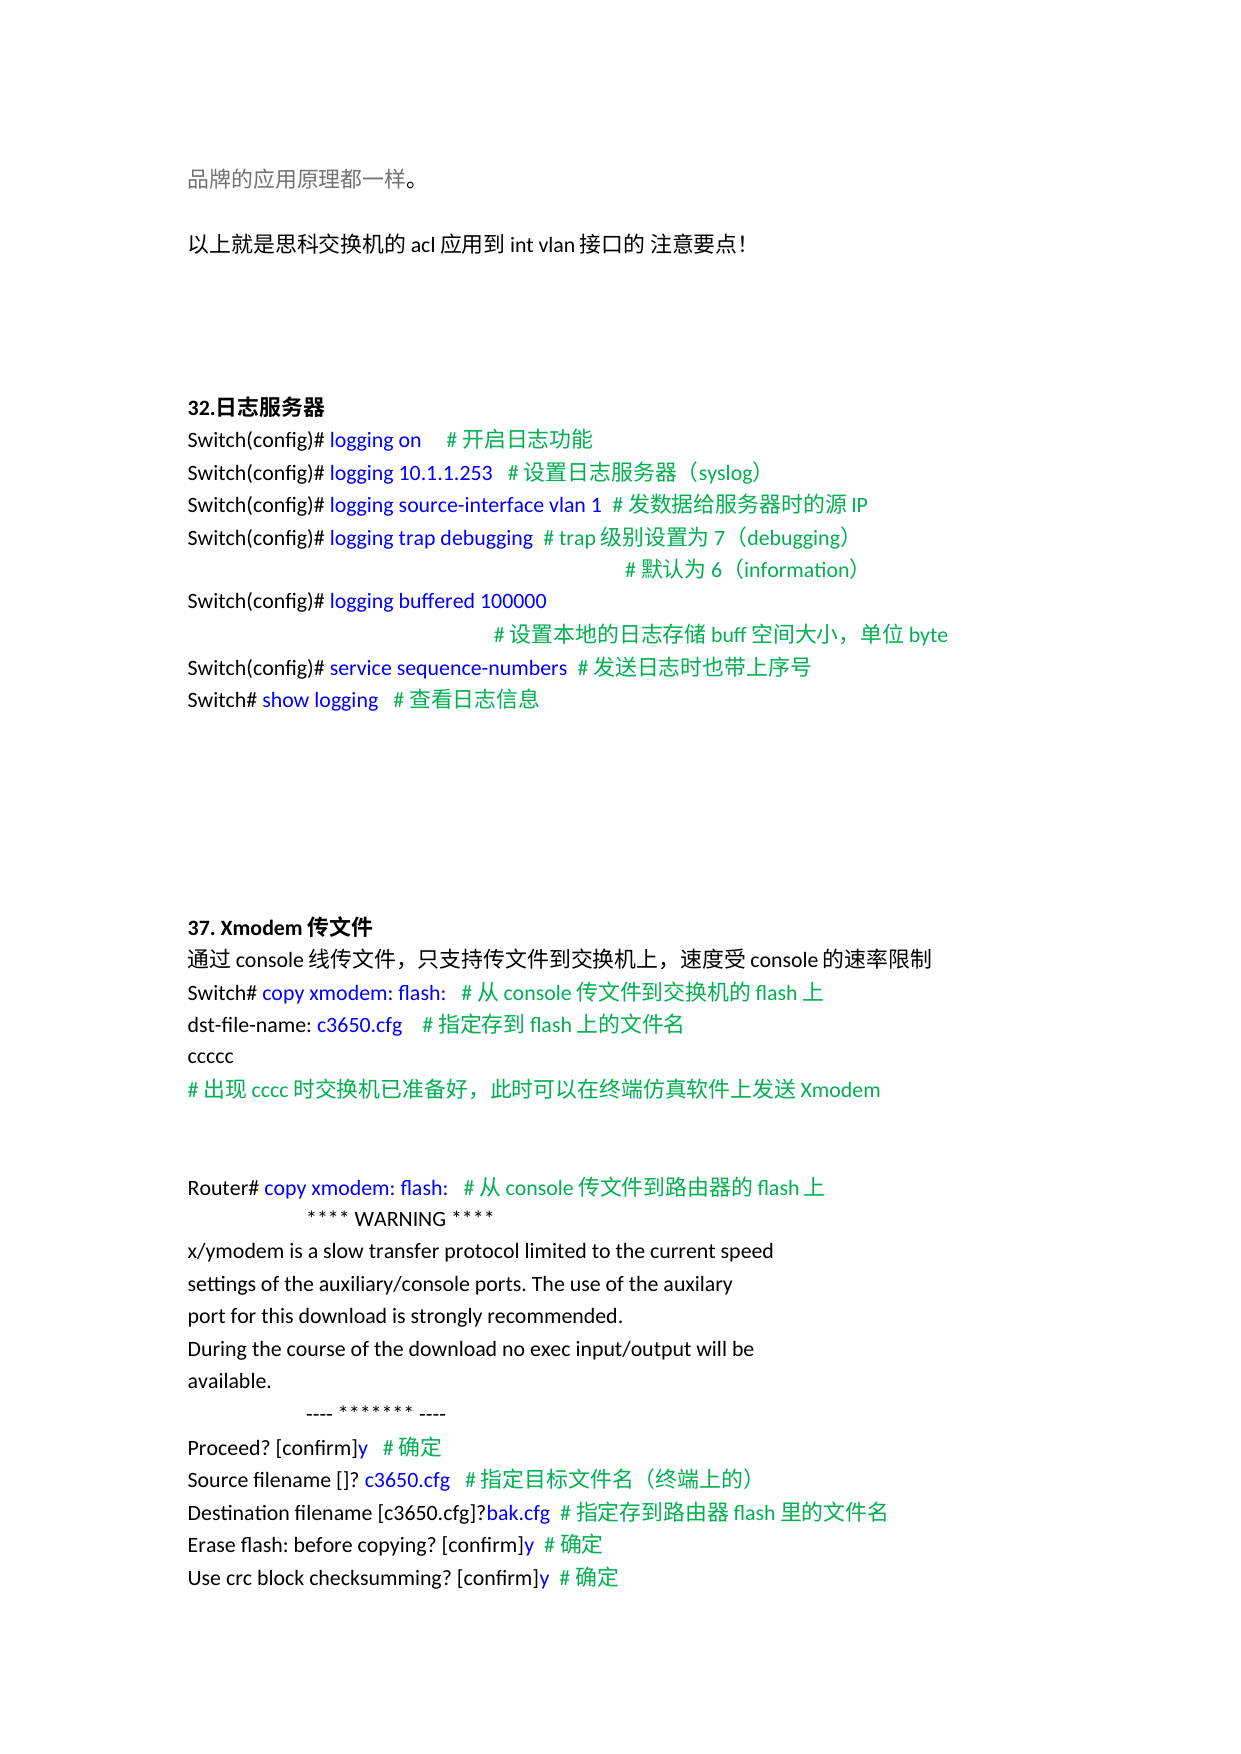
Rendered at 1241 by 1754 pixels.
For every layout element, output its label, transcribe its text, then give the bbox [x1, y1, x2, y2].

text Switch(config)# logging trap debugging # trap级别设置为7（debugging） [187, 519, 1053, 552]
text 37. Xmodem传文件 [187, 909, 1053, 942]
text Router# copy xmodem: flash: # 从console传文件到路由器的flash上 [187, 1169, 1053, 1202]
text **** WARNING **** [187, 1202, 1053, 1234]
text Destination filename [c3650.cfg]?bak.cfg # 指定存到路由器flash里的文件名 [187, 1494, 1053, 1527]
text 以上就是思科交换机的acl应用到int vlan接口的 注意要点！ [187, 227, 1053, 259]
text 32.日志服务器 [187, 389, 1053, 422]
text Switch(config)# logging 10.1.1.253 # 设置日志服务器（syslog） [187, 454, 1053, 487]
text Switch(config)# logging source-interface vlan 1 # 发数据给服务器时的源IP [187, 487, 1053, 519]
text Proceed? [confirm]y # 确定 [187, 1429, 1053, 1462]
text Erase flash: before copying? [confirm]y # 确定 [187, 1527, 1053, 1559]
text # 默认为6（information） [581, 552, 1053, 584]
text ccccc [187, 1039, 1053, 1072]
text # 设置本地的日志存储buff空间大小，单位byte [450, 617, 1053, 649]
text Switch(config)# logging buffered 100000 [187, 584, 1053, 617]
text available. [187, 1364, 1053, 1397]
text # 出现cccc时交换机已准备好，此时可以在终端仿真软件上发送Xmodem [187, 1072, 1053, 1104]
text Switch(config)# logging on # 开启日志功能 [187, 422, 1053, 454]
text Use crc block checksumming? [confirm]y # 确定 [187, 1559, 1053, 1592]
text Switch# show logging # 查看日志信息 [187, 682, 1053, 714]
text dst-file-name: c3650.cfg # 指定存到flash上的文件名 [187, 1007, 1053, 1039]
text x/ymodem is a slow transfer protocol limited to the current speed [187, 1234, 1053, 1267]
text During the course of the download no exec input/output will be [187, 1332, 1053, 1364]
text Switch# copy xmodem: flash: # 从console传文件到交换机的flash上 [187, 974, 1053, 1007]
text Switch(config)# service sequence-numbers # 发送日志时也带上序号 [187, 649, 1053, 682]
text settings of the auxiliary/console ports. The use of the auxilary [187, 1267, 1053, 1299]
text 通过console线传文件，只支持传文件到交换机上，速度受console的速率限制 [187, 942, 1053, 974]
text Source filename []? c3650.cfg # 指定目标文件名（终端上的） [187, 1462, 1053, 1494]
text port for this download is strongly recommended. [187, 1299, 1053, 1332]
text ---- ******* ---- [187, 1397, 1053, 1429]
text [187, 162, 1053, 194]
